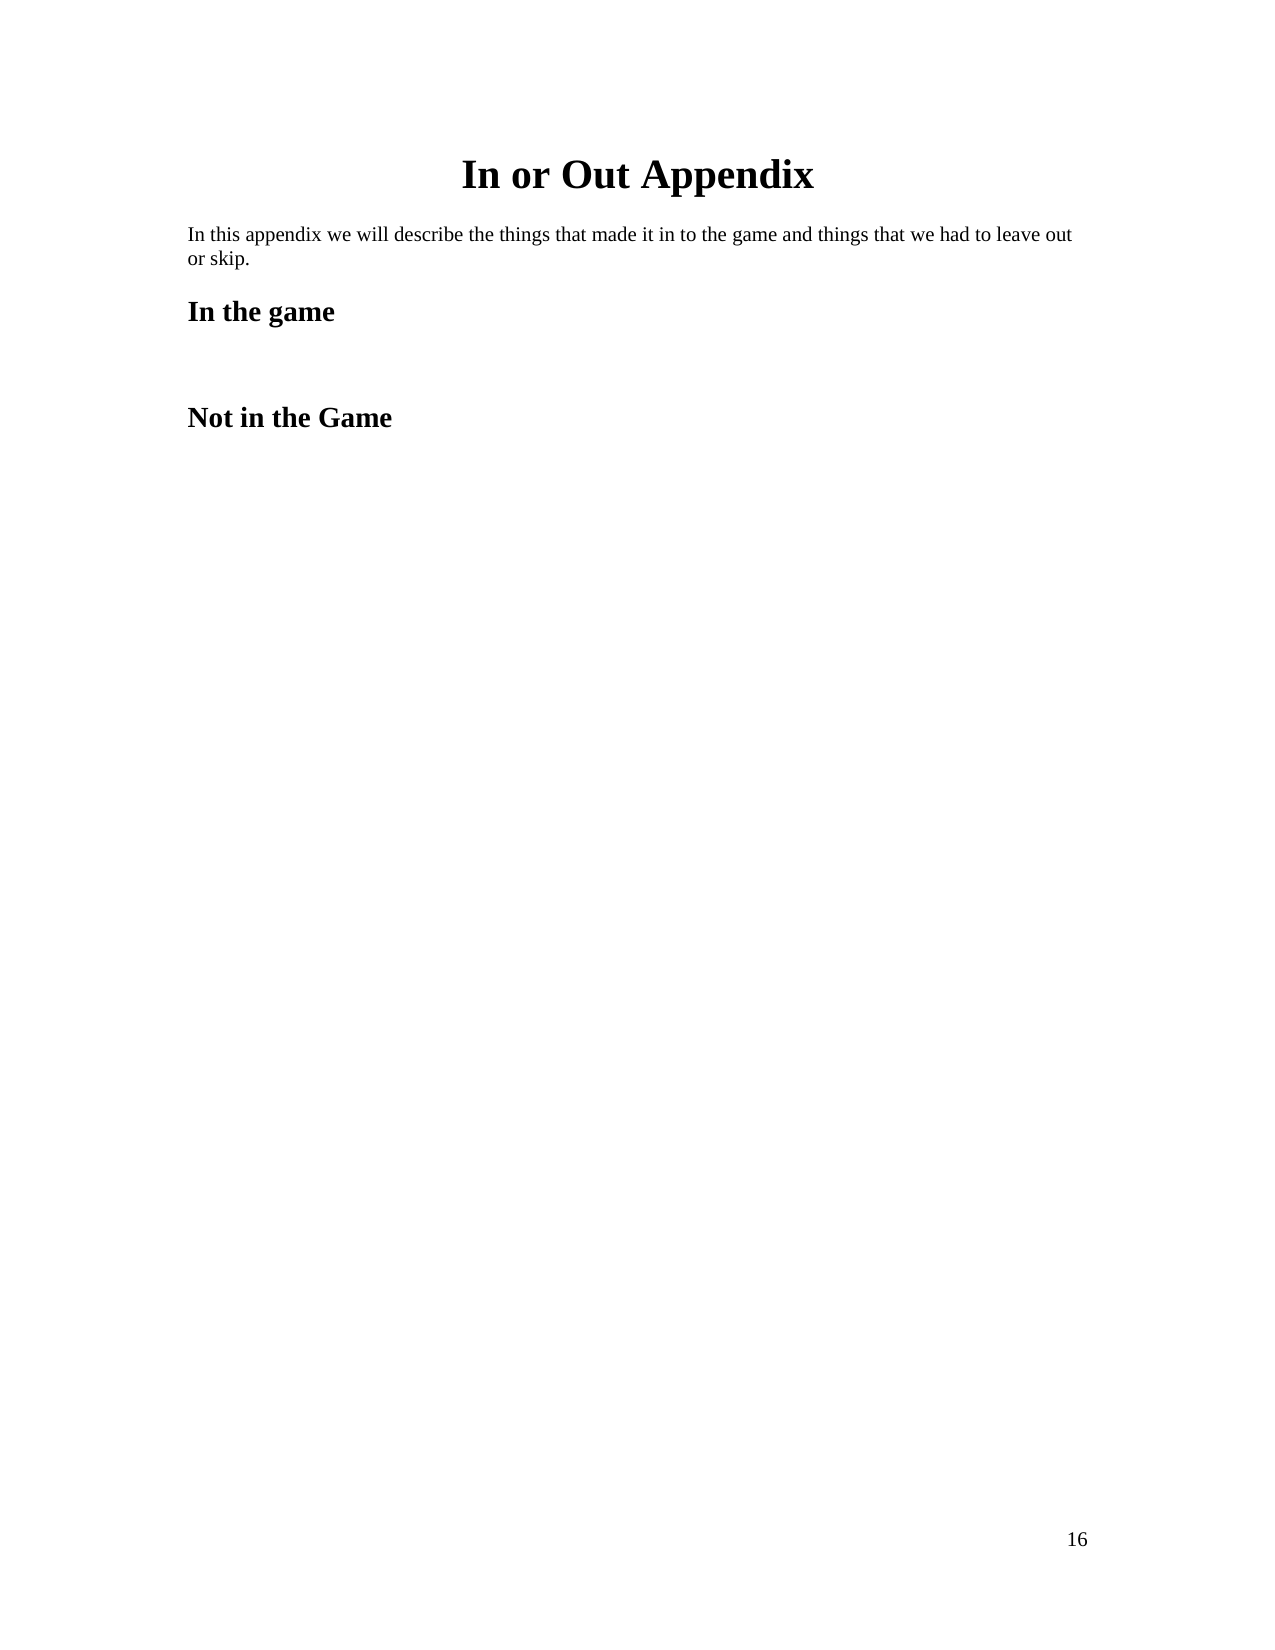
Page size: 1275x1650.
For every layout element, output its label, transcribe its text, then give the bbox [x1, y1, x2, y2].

text In this appendix we will describe the things that made it in to the game and things that we had to leave out or skip. [187, 222, 1087, 270]
subtitle Not in the Game [187, 400, 1087, 433]
subtitle In or Out Appendix [187, 150, 1087, 198]
subtitle In the game [187, 294, 1087, 328]
